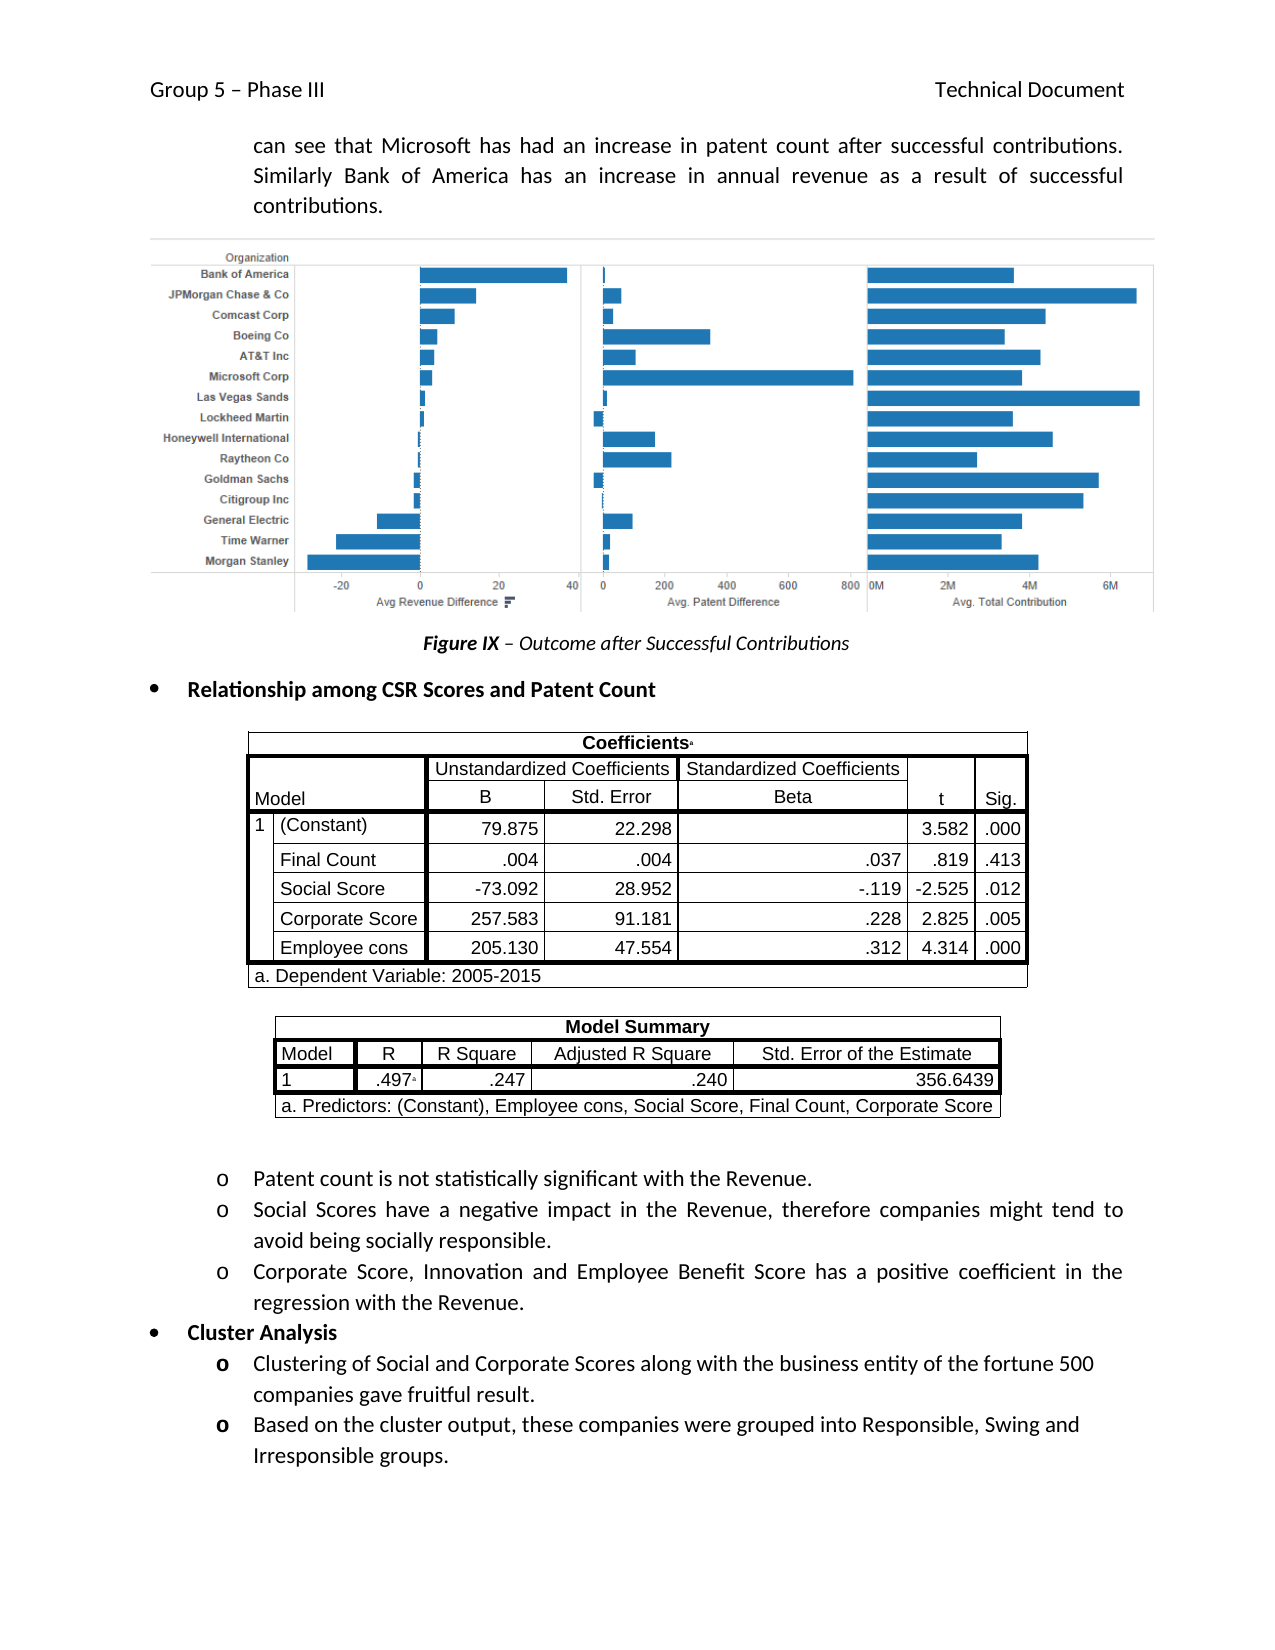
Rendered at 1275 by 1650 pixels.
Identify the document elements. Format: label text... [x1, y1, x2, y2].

table_cell 22.298 [545, 814, 677, 843]
list Based on the cluster output, these companies were grouped into Responsible, Swing and Irresponsible groups. [216, 1410, 1125, 1469]
picture [150, 238, 1155, 612]
table_cell Model [250, 758, 424, 809]
table_cell Social Score [274, 873, 424, 901]
table_cell 28.952 [545, 873, 677, 901]
table_cell 2.825 [908, 903, 974, 931]
table_cell .312 [679, 932, 907, 960]
table_cell Std. Error of the Estimate [734, 1042, 998, 1064]
table_cell R Square [423, 1042, 531, 1064]
table_cell 205.130 [429, 932, 544, 960]
table_cell 91.181 [545, 903, 677, 931]
text Figure IX – Outcome after Successful Contributions [150, 631, 1125, 656]
table_header Model Summary [276, 1017, 1000, 1038]
table_cell .413 [976, 844, 1025, 872]
table_cell Employee cons [274, 932, 424, 960]
table_cell 47.554 [545, 932, 677, 960]
table_cell -73.092 [429, 873, 544, 901]
table_cell 1 [277, 1069, 353, 1090]
table_cell t [908, 758, 974, 809]
table_cell Std. Error [545, 781, 677, 809]
table_cell .819 [908, 844, 974, 872]
table_cell .004 [429, 844, 544, 872]
table_cell Beta [679, 781, 907, 809]
table_cell Final Count [274, 844, 424, 872]
table_cell -2.525 [908, 873, 974, 901]
table_cell 4.314 [908, 932, 974, 960]
table_cell R [358, 1042, 421, 1064]
table_cell .228 [679, 903, 907, 931]
table_cell 79.875 [429, 814, 544, 843]
table_cell a. Predictors: (Constant), Employee cons, Social Score, Final Count, Corporate Score [276, 1095, 1000, 1116]
table_cell 356.6439 [734, 1069, 998, 1090]
table_cell (Constant) [274, 814, 424, 843]
list Clustering of Social and Corporate Scores along with the business entity of the fortune 500 companies gave fruitful result. [216, 1349, 1125, 1408]
table_cell 1 [250, 814, 273, 960]
table_cell Model [277, 1042, 353, 1064]
table_cell .037 [679, 844, 907, 872]
table_cell .000 [976, 932, 1025, 960]
table_cell .012 [976, 873, 1025, 901]
table_cell Sig. [976, 758, 1025, 809]
list Cluster Analysis [150, 1318, 1125, 1346]
table_cell .247 [423, 1069, 531, 1090]
table_cell .497a [358, 1069, 421, 1090]
table_cell Standardized Coefficients [680, 758, 907, 780]
table_cell 3.582 [908, 814, 974, 843]
list Patent count is not statistically significant with the Revenue. [216, 1164, 1125, 1193]
table_cell [679, 814, 907, 843]
table_cell a. Dependent Variable: 2005-2015 [249, 965, 1027, 986]
list Relationship among CSR Scores and Patent Count [150, 675, 1125, 703]
list Corporate Score, Innovation and Employee Benefit Score has a positive coefficient in the regression with the Revenue. [216, 1257, 1125, 1316]
table_cell Unstandardized Coefficients [429, 758, 676, 780]
table_cell -.119 [679, 873, 907, 901]
list Social Scores have a negative impact in the Revenue, therefore companies might tend to avoid being socially responsible. [216, 1195, 1125, 1255]
table_cell Corporate Score [274, 903, 424, 931]
table_cell Adjusted R Square [532, 1042, 733, 1064]
table_cell B [429, 781, 544, 809]
table_header Coefficientsa [249, 733, 1027, 753]
table_cell .004 [545, 844, 677, 872]
table_cell .000 [976, 814, 1025, 843]
table_cell 257.583 [429, 903, 544, 931]
table_cell .240 [532, 1069, 733, 1090]
table_cell .005 [976, 903, 1025, 931]
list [216, 131, 1125, 219]
